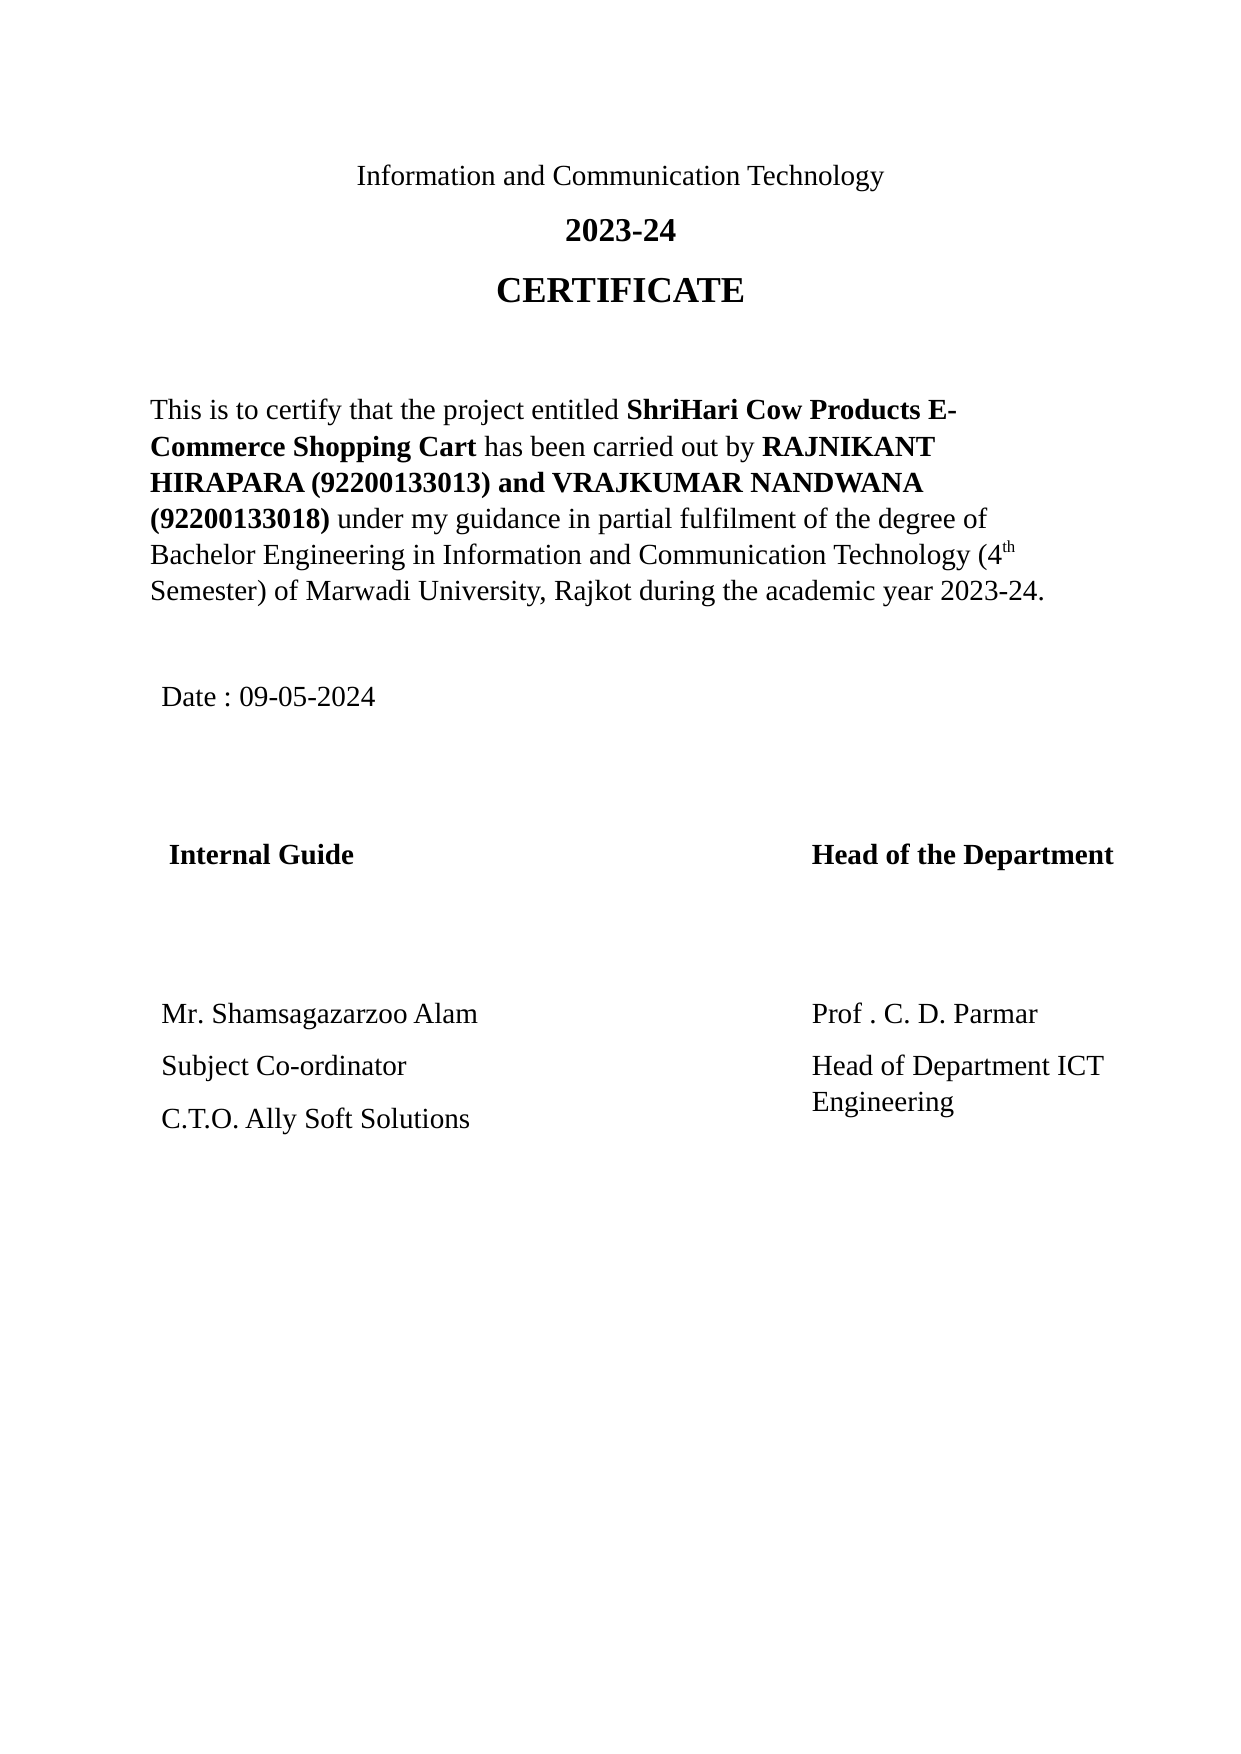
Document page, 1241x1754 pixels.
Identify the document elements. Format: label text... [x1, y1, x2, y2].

table_cell Subject Co-ordinator C.T.O. Ally Soft Solutions [150, 1048, 800, 1153]
text Information and Communication Technology [150, 158, 1091, 191]
table_header Head of the Department [800, 679, 1199, 996]
text 2023-24 [150, 211, 1091, 249]
table_cell Prof . C. D. Parmar [800, 996, 1199, 1048]
table_header Date : 09-05-2024 Internal Guide [150, 679, 800, 996]
text This is to certify that the project entitled ShriHari Cow Products E-Commerce Shopping Cart has been carried out by RAJNIKANT HIRAPARA (92200133013) and VRAJKUMAR NANDWANA (92200133018) under my guidance in partial fulfilment of the degree of Bachelor Engineering in Information and Communication Technology (4th Semester) of Marwadi University, Rajkot during the academic year 2023-24. [150, 392, 1091, 607]
text CERTIFICATE [150, 268, 1091, 311]
table_cell Head of Department ICT Engineering [800, 1048, 1199, 1153]
table_cell Mr. Shamsagazarzoo Alam [150, 996, 800, 1048]
